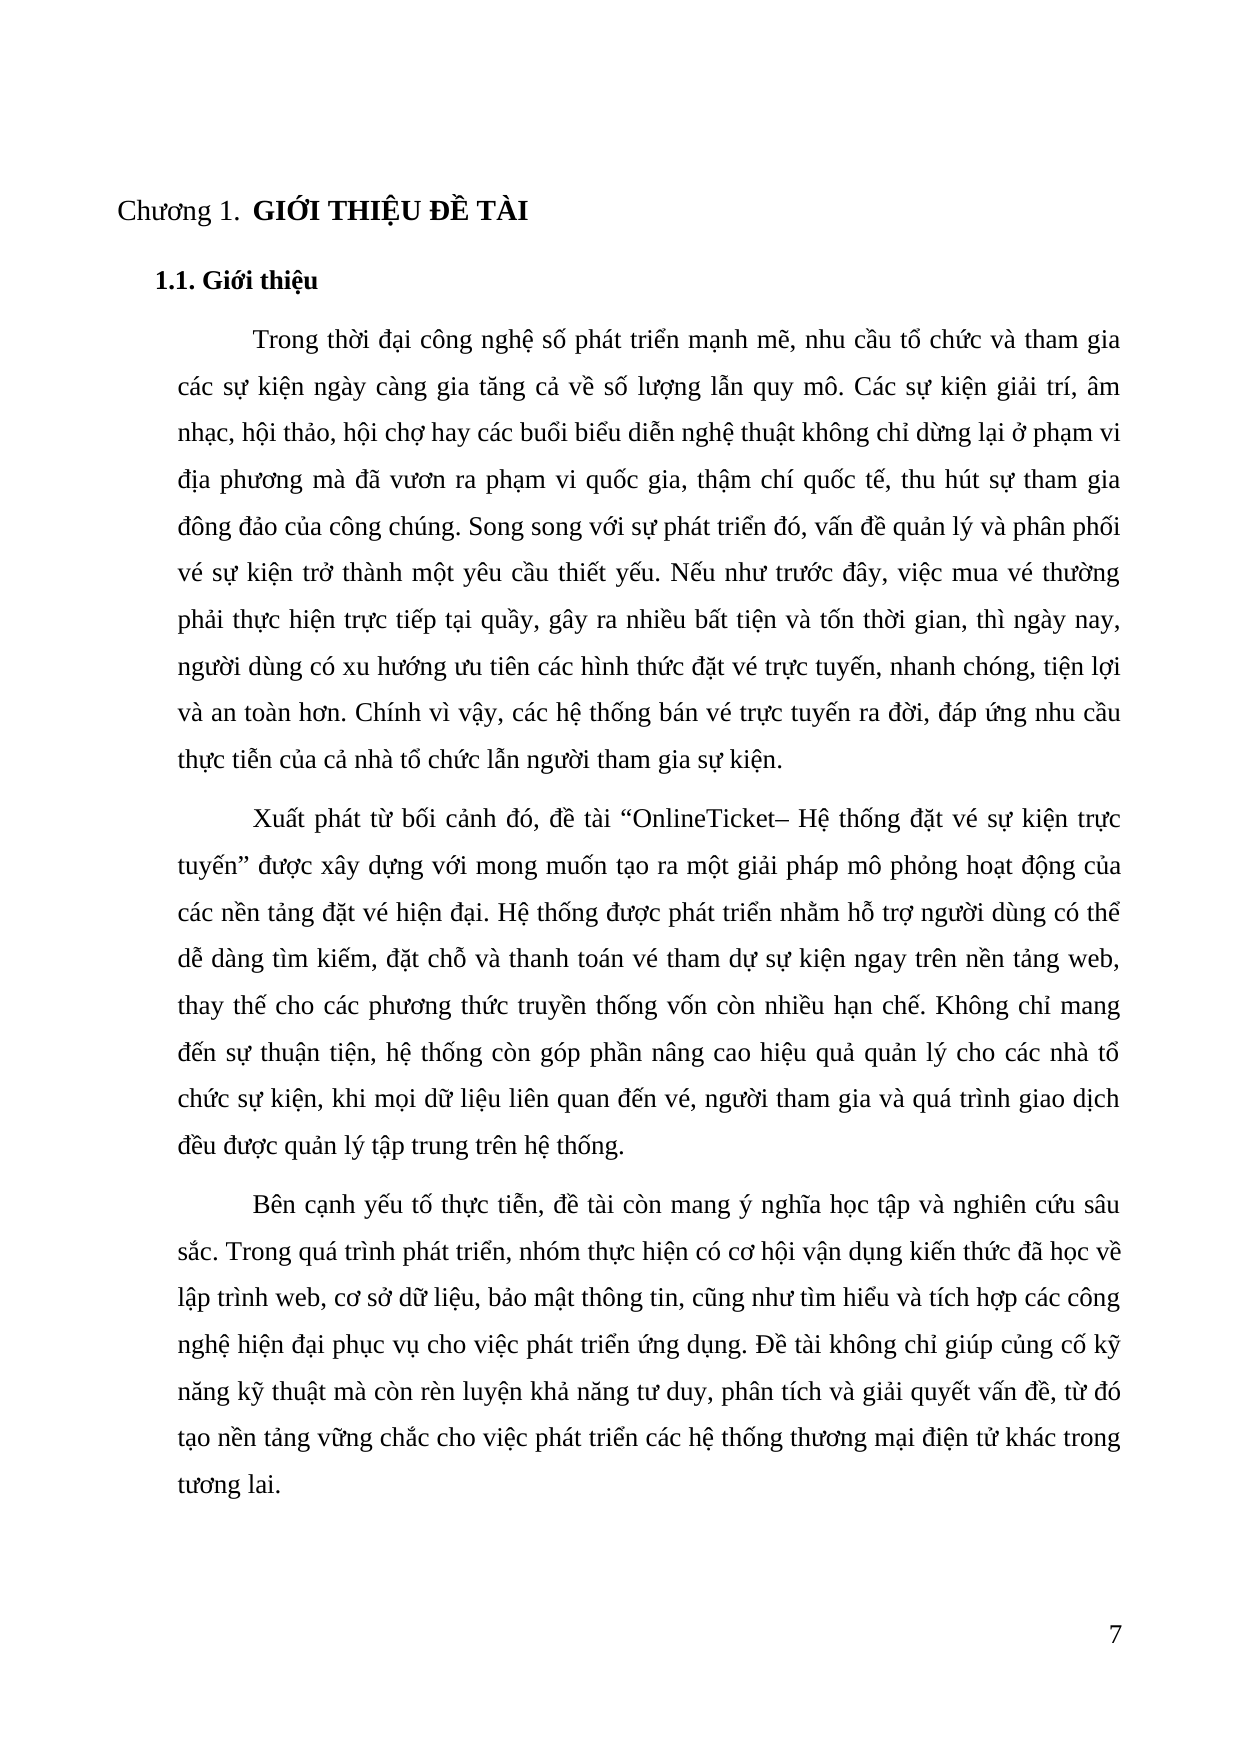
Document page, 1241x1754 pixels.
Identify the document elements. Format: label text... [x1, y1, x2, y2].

text Bên cạnh yếu tố thực tiễn, đề tài còn mang ý nghĩa học tập và nghiên cứu sâu sắc. Trong quá trình phát triển, nhóm thực hiện có cơ hội vận dụng kiến thức đã học về lập trình web, cơ sở dữ liệu, bảo mật thông tin, cũng như tìm hiểu và tích hợp các công nghệ hiện đại phục vụ cho việc phát triển ứng dụng. Đề tài không chỉ giúp củng cố kỹ năng kỹ thuật mà còn rèn luyện khả năng tư duy, phân tích và giải quyết vấn đề, từ đó tạo nền tảng vững chắc cho việc phát triển các hệ thống thương mại điện tử khác trong tương lai. [177, 1188, 1122, 1499]
text Trong thời đại công nghệ số phát triển mạnh mẽ, nhu cầu tổ chức và tham gia các sự kiện ngày càng gia tăng cả về số lượng lẫn quy mô. Các sự kiện giải trí, âm nhạc, hội thảo, hội chợ hay các buổi biểu diễn nghệ thuật không chỉ dừng lại ở phạm vi địa phương mà đã vươn ra phạm vi quốc gia, thậm chí quốc tế, thu hút sự tham gia đông đảo của công chúng. Song song với sự phát triển đó, vấn đề quản lý và phân phối vé sự kiện trở thành một yêu cầu thiết yếu. Nếu như trước đây, việc mua vé thường phải thực hiện trực tiếp tại quầy, gây ra nhiều bất tiện và tốn thời gian, thì ngày nay, người dùng có xu hướng ưu tiên các hình thức đặt vé trực tuyến, nhanh chóng, tiện lợi và an toàn hơn. Chính vì vậy, các hệ thống bán vé trực tuyến ra đời, đáp ứng nhu cầu thực tiễn của cả nhà tổ chức lẫn người tham gia sự kiện. [177, 323, 1122, 774]
subtitle GIỚI THIỆU ĐỀ TÀI [117, 193, 1122, 226]
subtitle Giới thiệu [154, 264, 1122, 295]
text Xuất phát từ bối cảnh đó, đề tài “OnlineTicket– Hệ thống đặt vé sự kiện trực tuyến” được xây dựng với mong muốn tạo ra một giải pháp mô phỏng hoạt động của các nền tảng đặt vé hiện đại. Hệ thống được phát triển nhằm hỗ trợ người dùng có thể dễ dàng tìm kiếm, đặt chỗ và thanh toán vé tham dự sự kiện ngay trên nền tảng web, thay thế cho các phương thức truyền thống vốn còn nhiều hạn chế. Không chỉ mang đến sự thuận tiện, hệ thống còn góp phần nâng cao hiệu quả quản lý cho các nhà tổ chức sự kiện, khi mọi dữ liệu liên quan đến vé, người tham gia và quá trình giao dịch đều được quản lý tập trung trên hệ thống. [177, 802, 1122, 1160]
